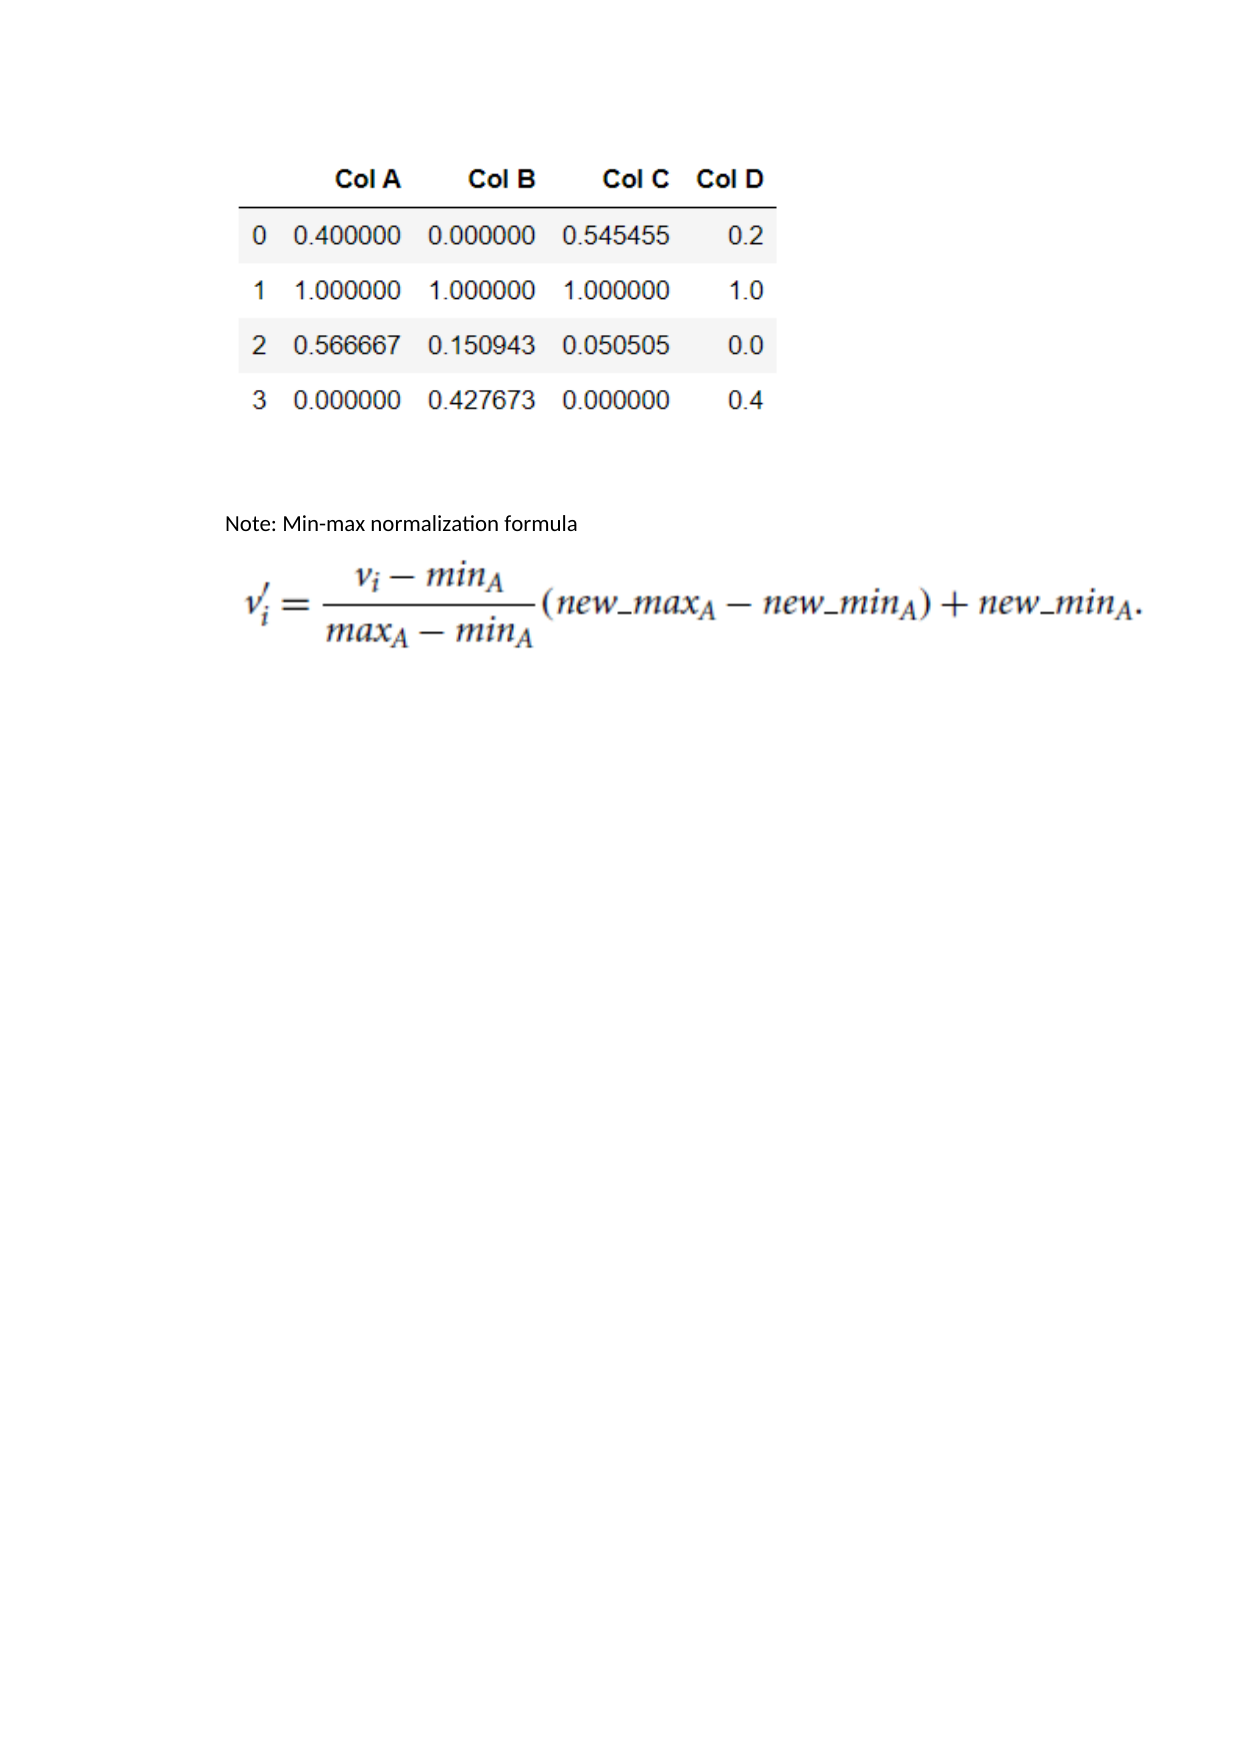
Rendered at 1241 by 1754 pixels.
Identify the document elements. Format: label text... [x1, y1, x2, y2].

picture [225, 539, 1151, 670]
list Note: Min-max normalization formula [225, 509, 1090, 537]
picture [225, 150, 794, 447]
